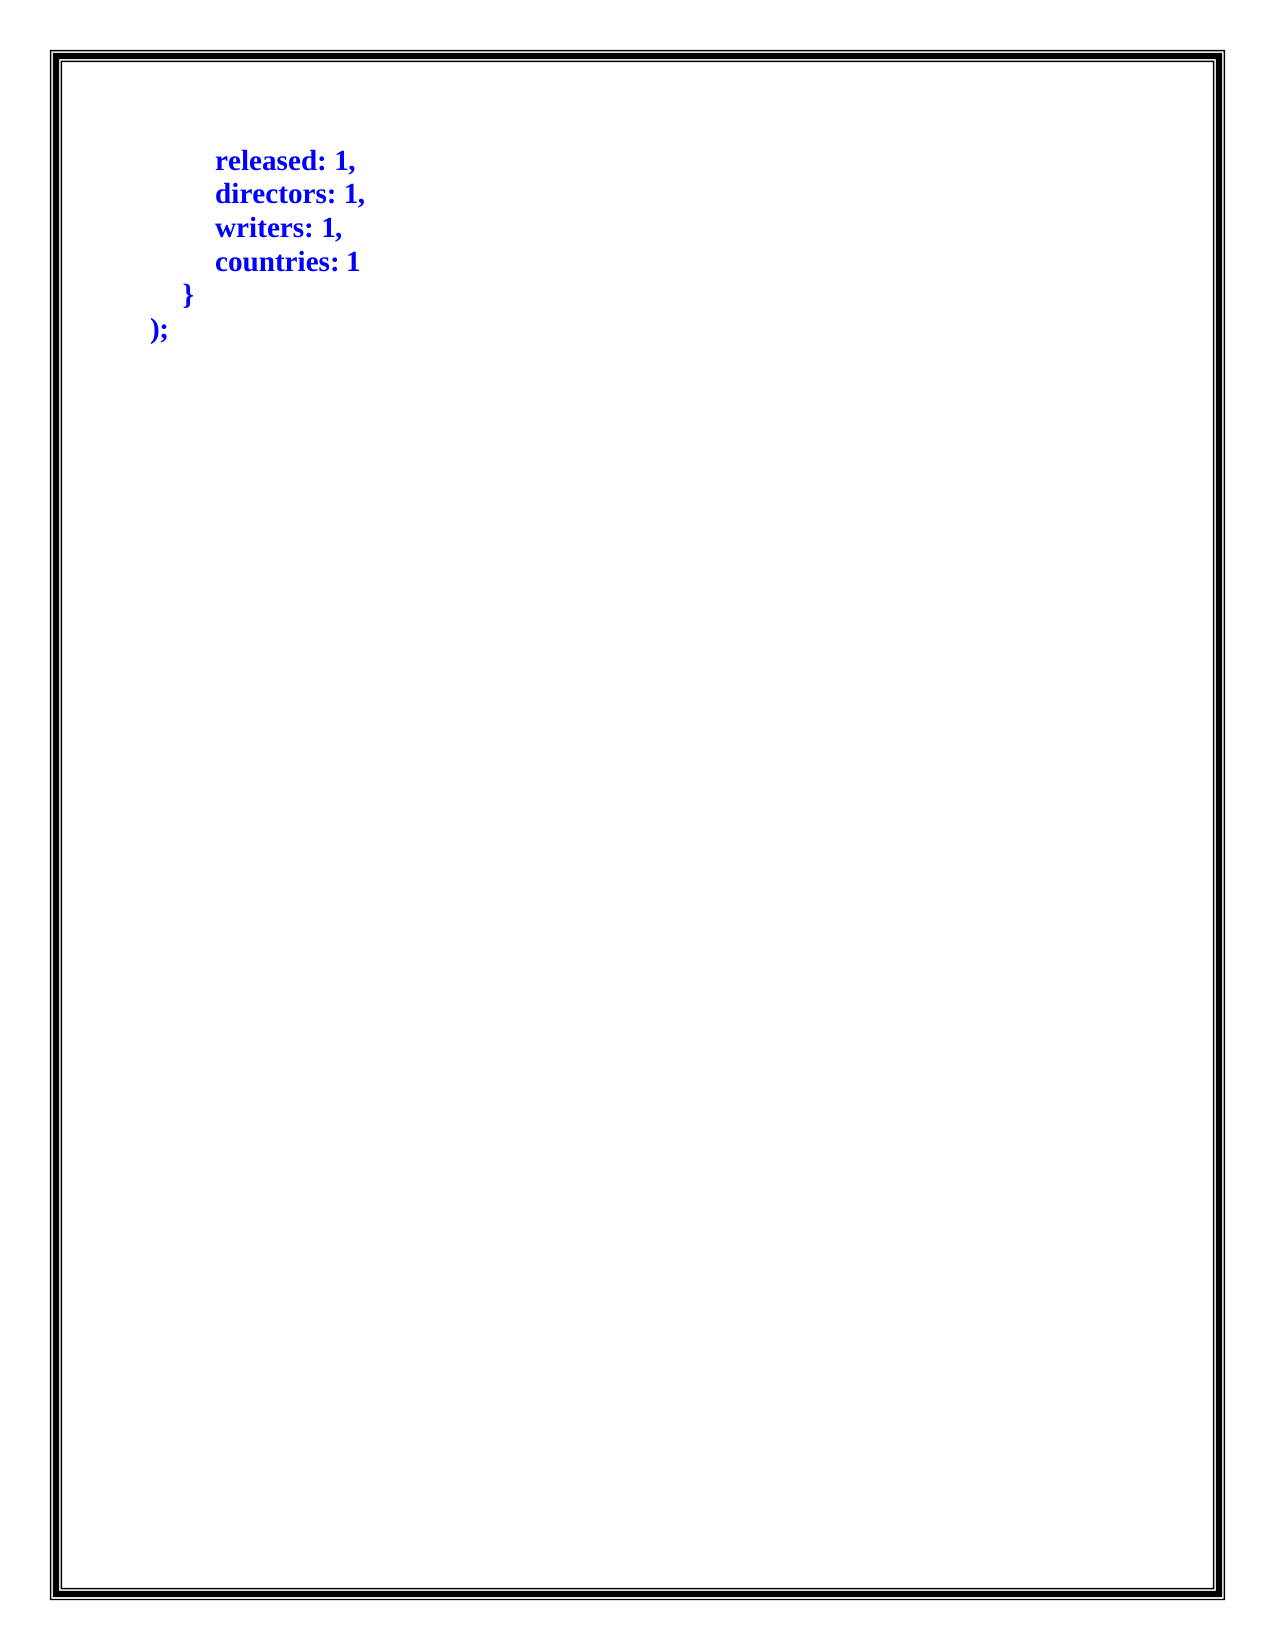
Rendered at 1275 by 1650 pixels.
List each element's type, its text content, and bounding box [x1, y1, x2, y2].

text released: 1, [215, 143, 1146, 177]
text ); [150, 311, 1146, 345]
text } [182, 278, 1146, 311]
text writers: 1, [215, 211, 1146, 244]
text directors: 1, [215, 177, 1146, 211]
text countries: 1 [215, 244, 1146, 278]
